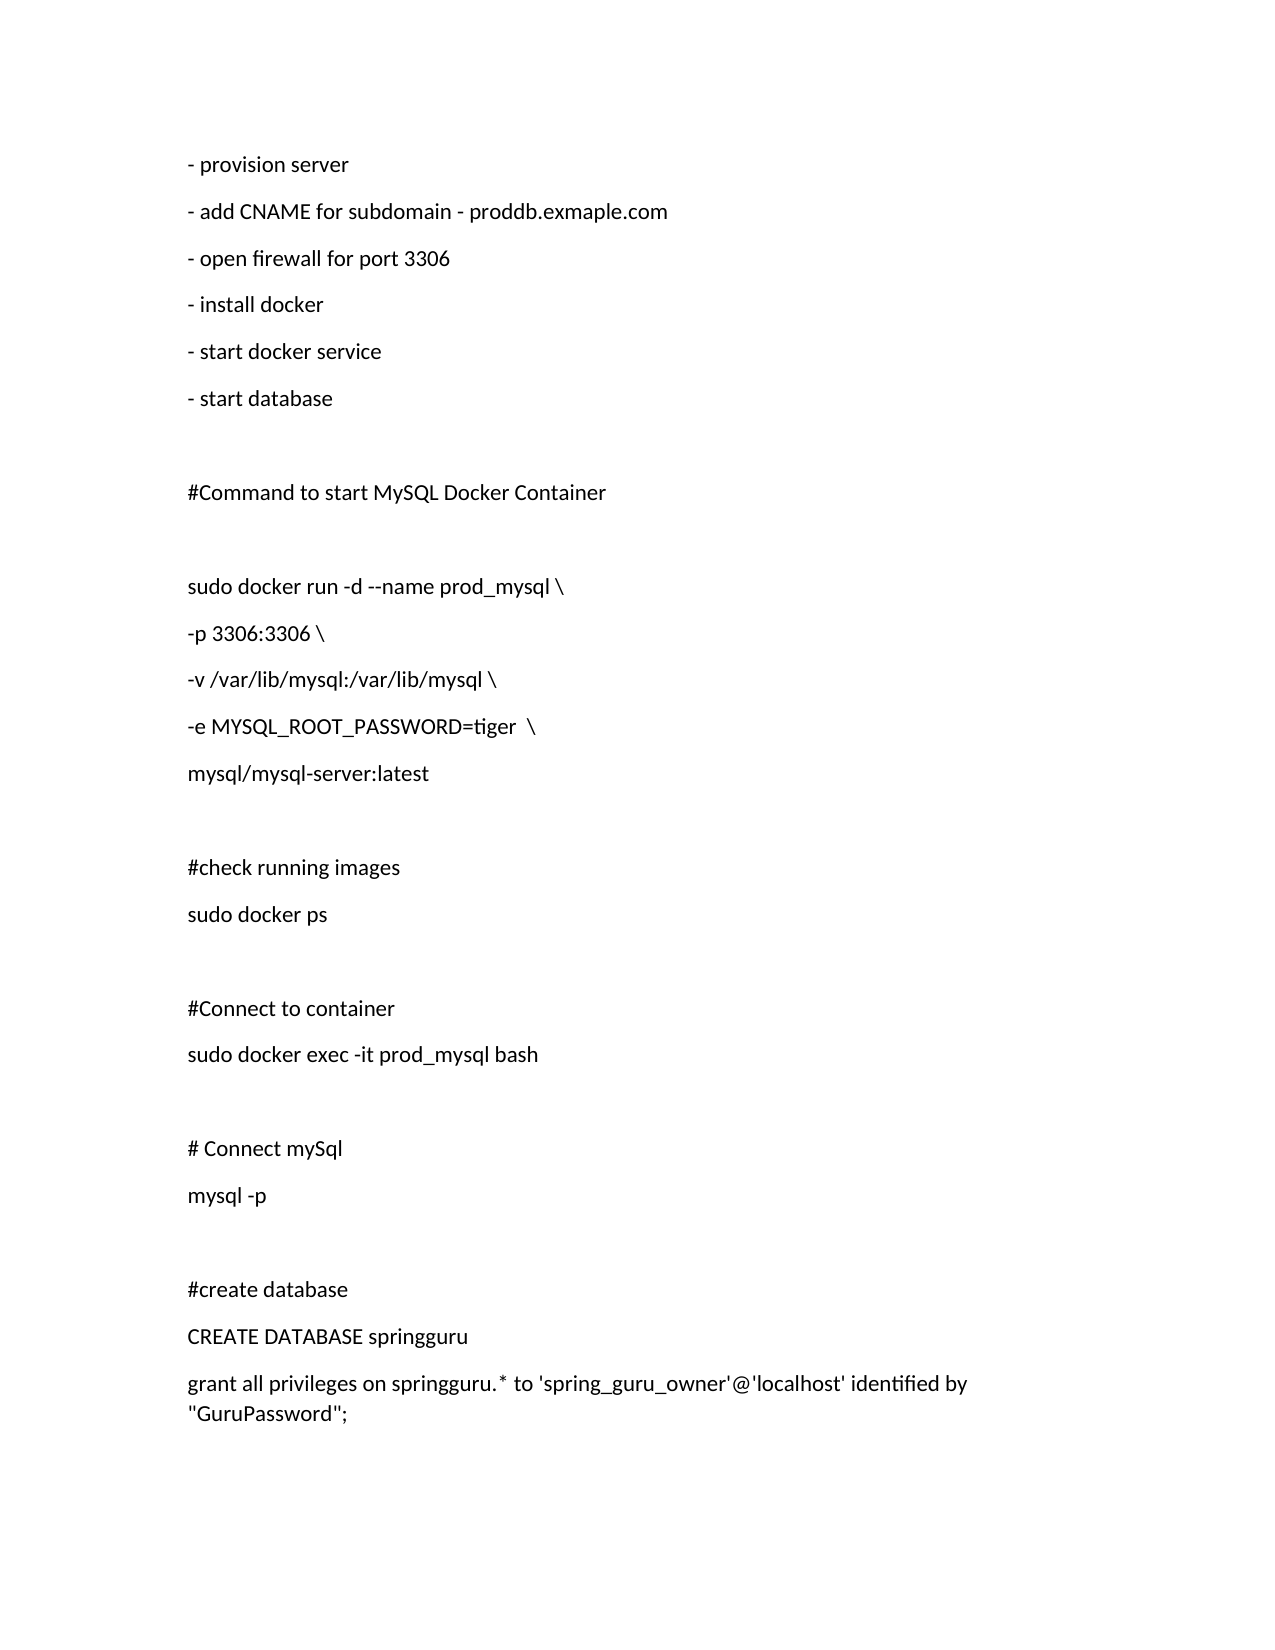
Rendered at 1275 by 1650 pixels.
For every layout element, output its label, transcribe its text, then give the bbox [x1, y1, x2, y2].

text #Connect to container [187, 994, 1087, 1022]
text - start database [187, 384, 1087, 412]
text -e MYSQL_ROOT_PASSWORD=tiger \ [187, 712, 1087, 741]
text - open firewall for port 3306 [187, 244, 1087, 272]
text sudo docker ps [187, 900, 1087, 928]
text - provision server [187, 150, 1087, 178]
text #create database [187, 1275, 1087, 1303]
text # Connect mySql [187, 1134, 1087, 1162]
text - install docker [187, 291, 1087, 319]
text #Command to start MySQL Docker Container [187, 478, 1087, 506]
text - start docker service [187, 337, 1087, 366]
text CREATE DATABASE springguru [187, 1322, 1087, 1350]
text sudo docker exec -it prod_mysql bash [187, 1041, 1087, 1069]
text #check running images [187, 853, 1087, 881]
text mysql/mysql-server:latest [187, 759, 1087, 787]
text -p 3306:3306 \ [187, 619, 1087, 647]
text sudo docker run -d --name prod_mysql \ [187, 572, 1087, 600]
text - add CNAME for subdomain - proddb.exmaple.com [187, 197, 1087, 225]
text grant all privileges on springguru.* to 'spring_guru_owner'@'localhost' identified by "GuruPassword"; [187, 1369, 1087, 1427]
text mysql -p [187, 1181, 1087, 1209]
text -v /var/lib/mysql:/var/lib/mysql \ [187, 666, 1087, 694]
